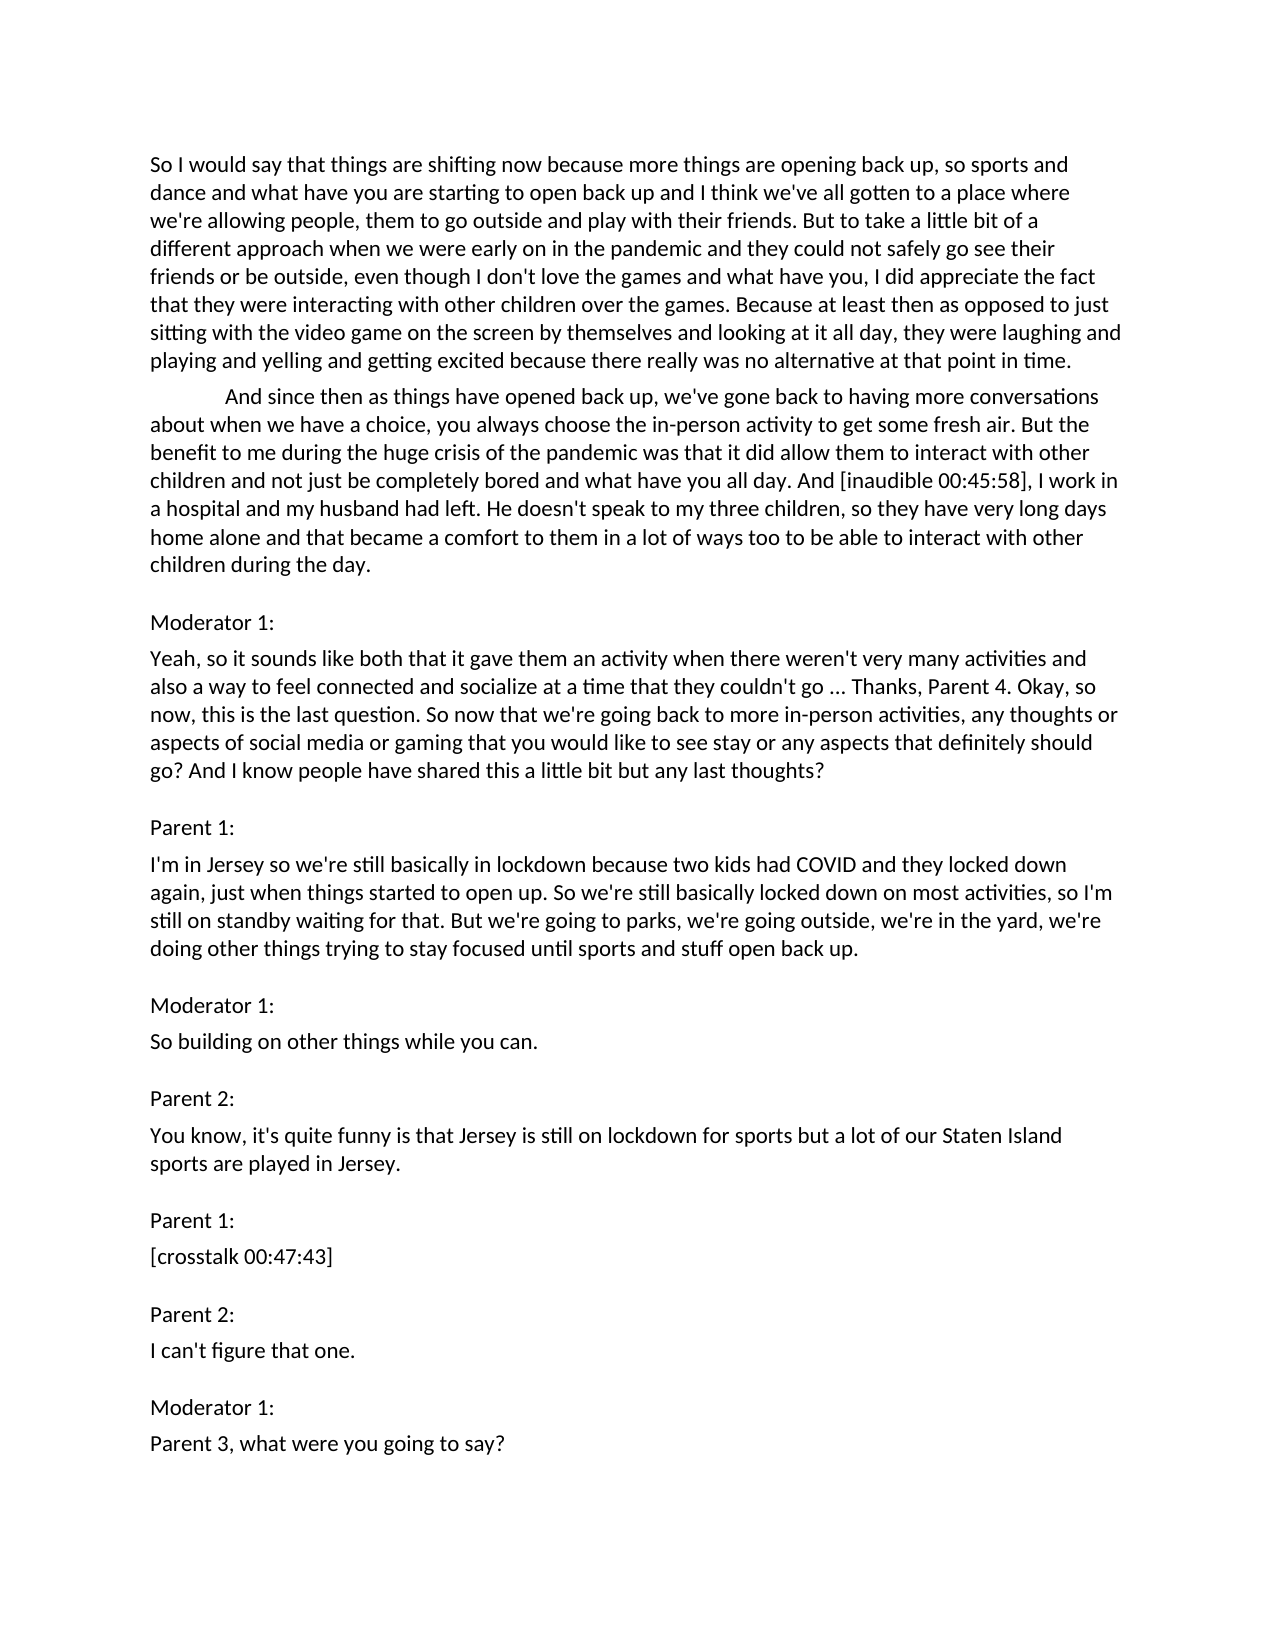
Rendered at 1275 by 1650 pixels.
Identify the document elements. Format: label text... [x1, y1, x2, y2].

text Parent 2: [150, 1300, 1125, 1328]
text Moderator 1: [150, 608, 1125, 636]
text Parent 2: [150, 1084, 1125, 1113]
text Yeah, so it sounds like both that it gave them an activity when there weren't very many activities and also a way to feel connected and socialize at a time that they couldn't go ... Thanks, Parent 4. Okay, so now, this is the last question. So now that we're going back to more in-person activities, any thoughts or aspects of social media or gaming that you would like to see stay or any aspects that definitely should go? And I know people have shared this a little bit but any last thoughts? [150, 644, 1125, 784]
text So building on other things while you can. [150, 1027, 1125, 1055]
text Parent 1: [150, 1206, 1125, 1234]
text So I would say that things are shifting now because more things are opening back up, so sports and dance and what have you are starting to open back up and I think we've all gotten to a place where we're allowing people, them to go outside and play with their friends. But to take a little bit of a different approach when we were early on in the pandemic and they could not safely go see their friends or be outside, even though I don't love the games and what have you, I did appreciate the fact that they were interacting with other children over the games. Because at least then as opposed to just sitting with the video game on the screen by themselves and looking at it all day, they were laughing and playing and yelling and getting excited because there really was no alternative at that point in time. [150, 150, 1125, 374]
text Parent 1: [150, 813, 1125, 841]
text And since then as things have opened back up, we've gone back to having more conversations about when we have a choice, you always choose the in-person activity to get some fresh air. But the benefit to me during the huge crisis of the pandemic was that it did allow them to interact with other children and not just be completely bored and what have you all day. And [inaudible 00:45:58], I work in a hospital and my husband had left. He doesn't speak to my three children, so they have very long days home alone and that became a comfort to them in a lot of ways too to be able to interact with other children during the day. [150, 382, 1125, 579]
text [crosstalk 00:47:43] [150, 1242, 1125, 1271]
text Moderator 1: [150, 1393, 1125, 1421]
text Parent 3, what were you going to say? [150, 1429, 1125, 1458]
text I'm in Jersey so we're still basically in lockdown because two kids had COVID and they locked down again, just when things started to open up. So we're still basically locked down on most activities, so I'm still on standby waiting for that. But we're going to parks, we're going outside, we're in the yard, we're doing other things trying to stay focused until sports and stuff open back up. [150, 850, 1125, 962]
text You know, it's quite funny is that Jersey is still on lockdown for sports but a lot of our Staten Island sports are played in Jersey. [150, 1121, 1125, 1177]
text I can't figure that one. [150, 1336, 1125, 1364]
text Moderator 1: [150, 991, 1125, 1019]
